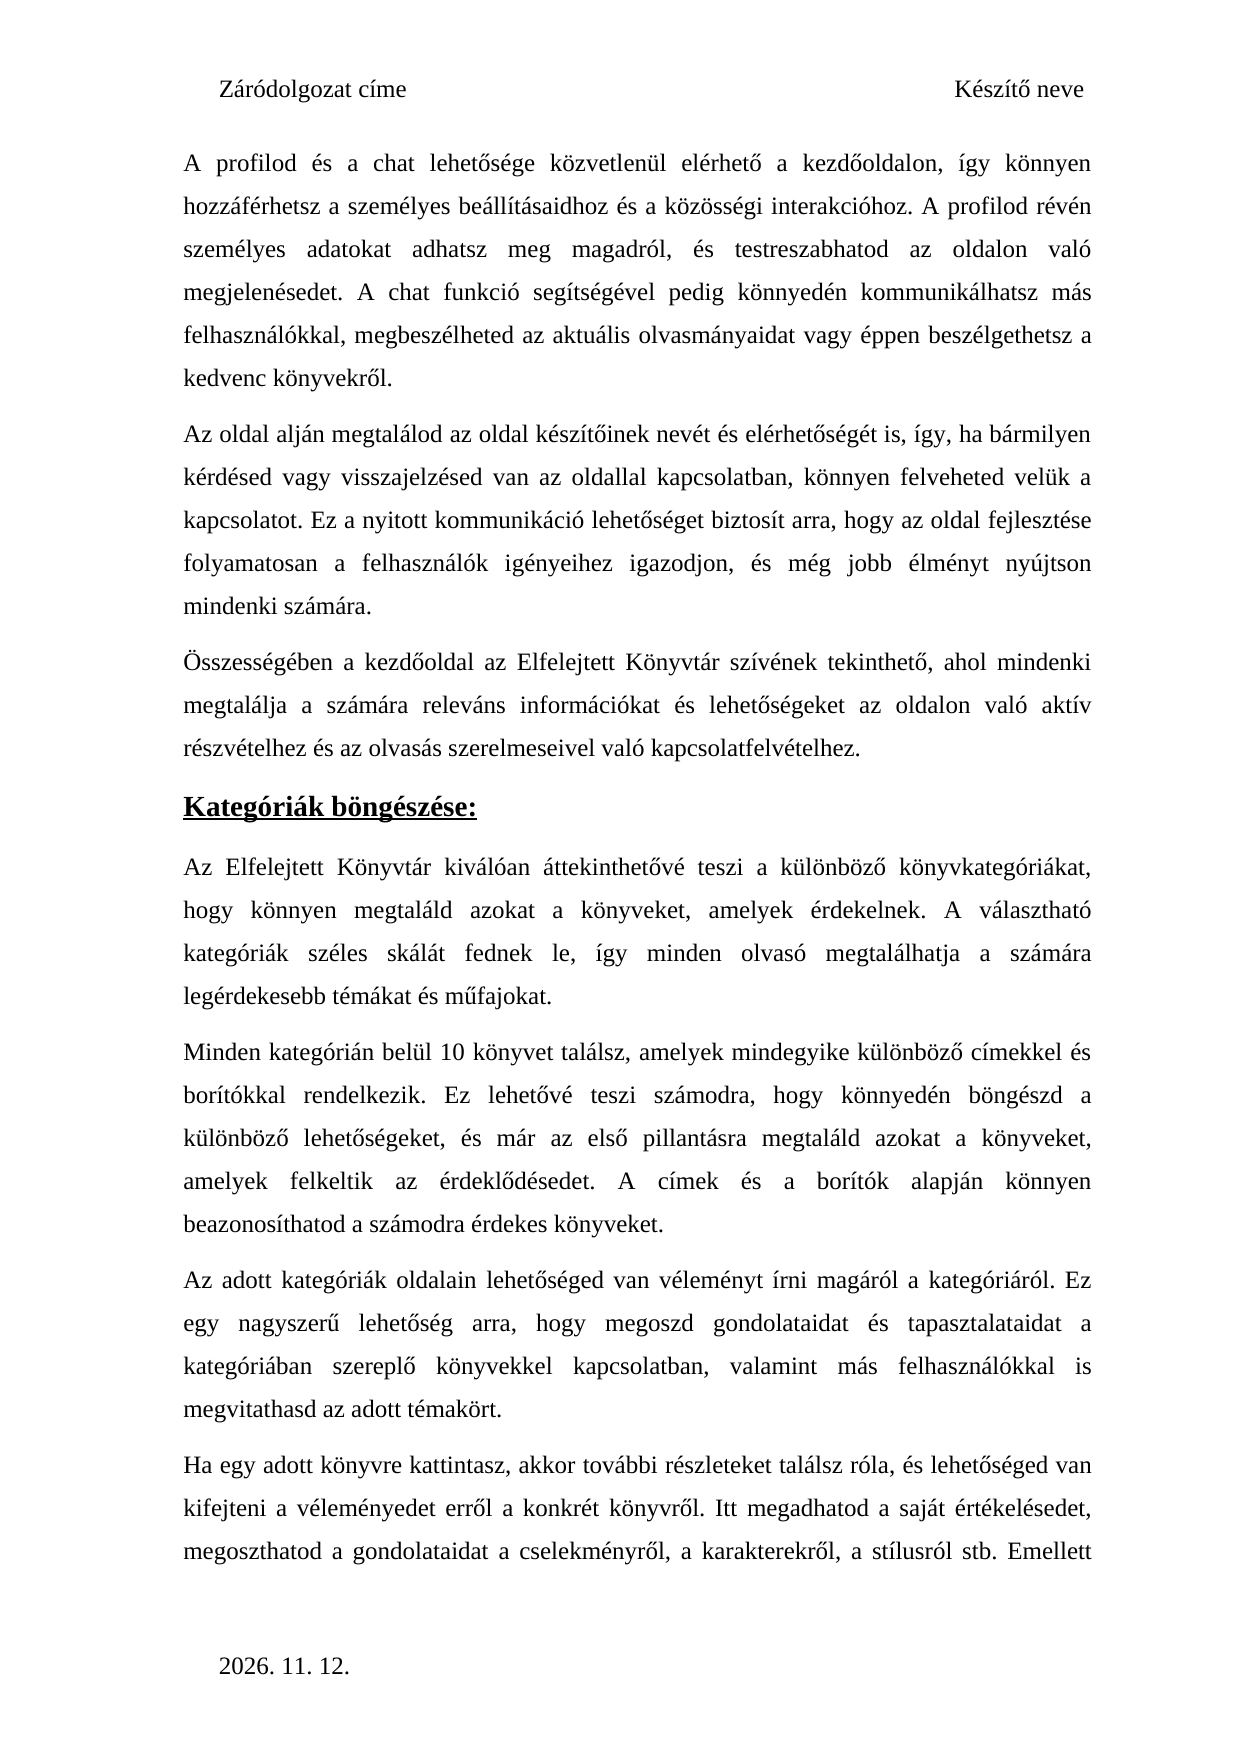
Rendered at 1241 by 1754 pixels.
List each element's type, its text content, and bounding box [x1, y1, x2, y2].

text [183, 1450, 1092, 1565]
text Az adott kategóriák oldalain lehetőséged van véleményt írni magáról a kategóriáról. Ez egy nagyszerű lehetőség arra, hogy megoszd gondolataidat és tapasztalataidat a kategóriában szereplő könyvekkel kapcsolatban, valamint más felhasználókkal is megvitathasd az adott témakört. [183, 1265, 1092, 1423]
text Összességében a kezdőoldal az Elfelejtett Könyvtár szívének tekinthető, ahol mindenki megtalálja a számára releváns információkat és lehetőségeket az oldalon való aktív részvételhez és az olvasás szerelmeseivel való kapcsolatfelvételhez. [183, 647, 1092, 762]
text Az oldal alján megtalálod az oldal készítőinek nevét és elérhetőségét is, így, ha bármilyen kérdésed vagy visszajelzésed van az oldallal kapcsolatban, könnyen felveheted velük a kapcsolatot. Ez a nyitott kommunikáció lehetőséget biztosít arra, hogy az oldal fejlesztése folyamatosan a felhasználók igényeihez igazodjon, és még jobb élményt nyújtson mindenki számára. [183, 419, 1092, 620]
text Kategóriák böngészése: [183, 789, 1092, 822]
text A profilod és a chat lehetősége közvetlenül elérhető a kezdőoldalon, így könnyen hozzáférhetsz a személyes beállításaidhoz és a közösségi interakcióhoz. A profilod révén személyes adatokat adhatsz meg magadról, és testreszabhatod az oldalon való megjelenésedet. A chat funkció segítségével pedig könnyedén kommunikálhatsz más felhasználókkal, megbeszélheted az aktuális olvasmányaidat vagy éppen beszélgethetsz a kedvenc könyvekről. [183, 148, 1092, 392]
text Minden kategórián belül 10 könyvet találsz, amelyek mindegyike különböző címekkel és borítókkal rendelkezik. Ez lehetővé teszi számodra, hogy könnyedén böngészd a különböző lehetőségeket, és már az első pillantásra megtaláld azokat a könyveket, amelyek felkeltik az érdeklődésedet. A címek és a borítók alapján könnyen beazonosíthatod a számodra érdekes könyveket. [183, 1037, 1092, 1238]
text Az Elfelejtett Könyvtár kiválóan áttekinthetővé teszi a különböző könyvkategóriákat, hogy könnyen megtaláld azokat a könyveket, amelyek érdekelnek. A választható kategóriák széles skálát fednek le, így minden olvasó megtalálhatja a számára legérdekesebb témákat és műfajokat. [183, 852, 1092, 1010]
